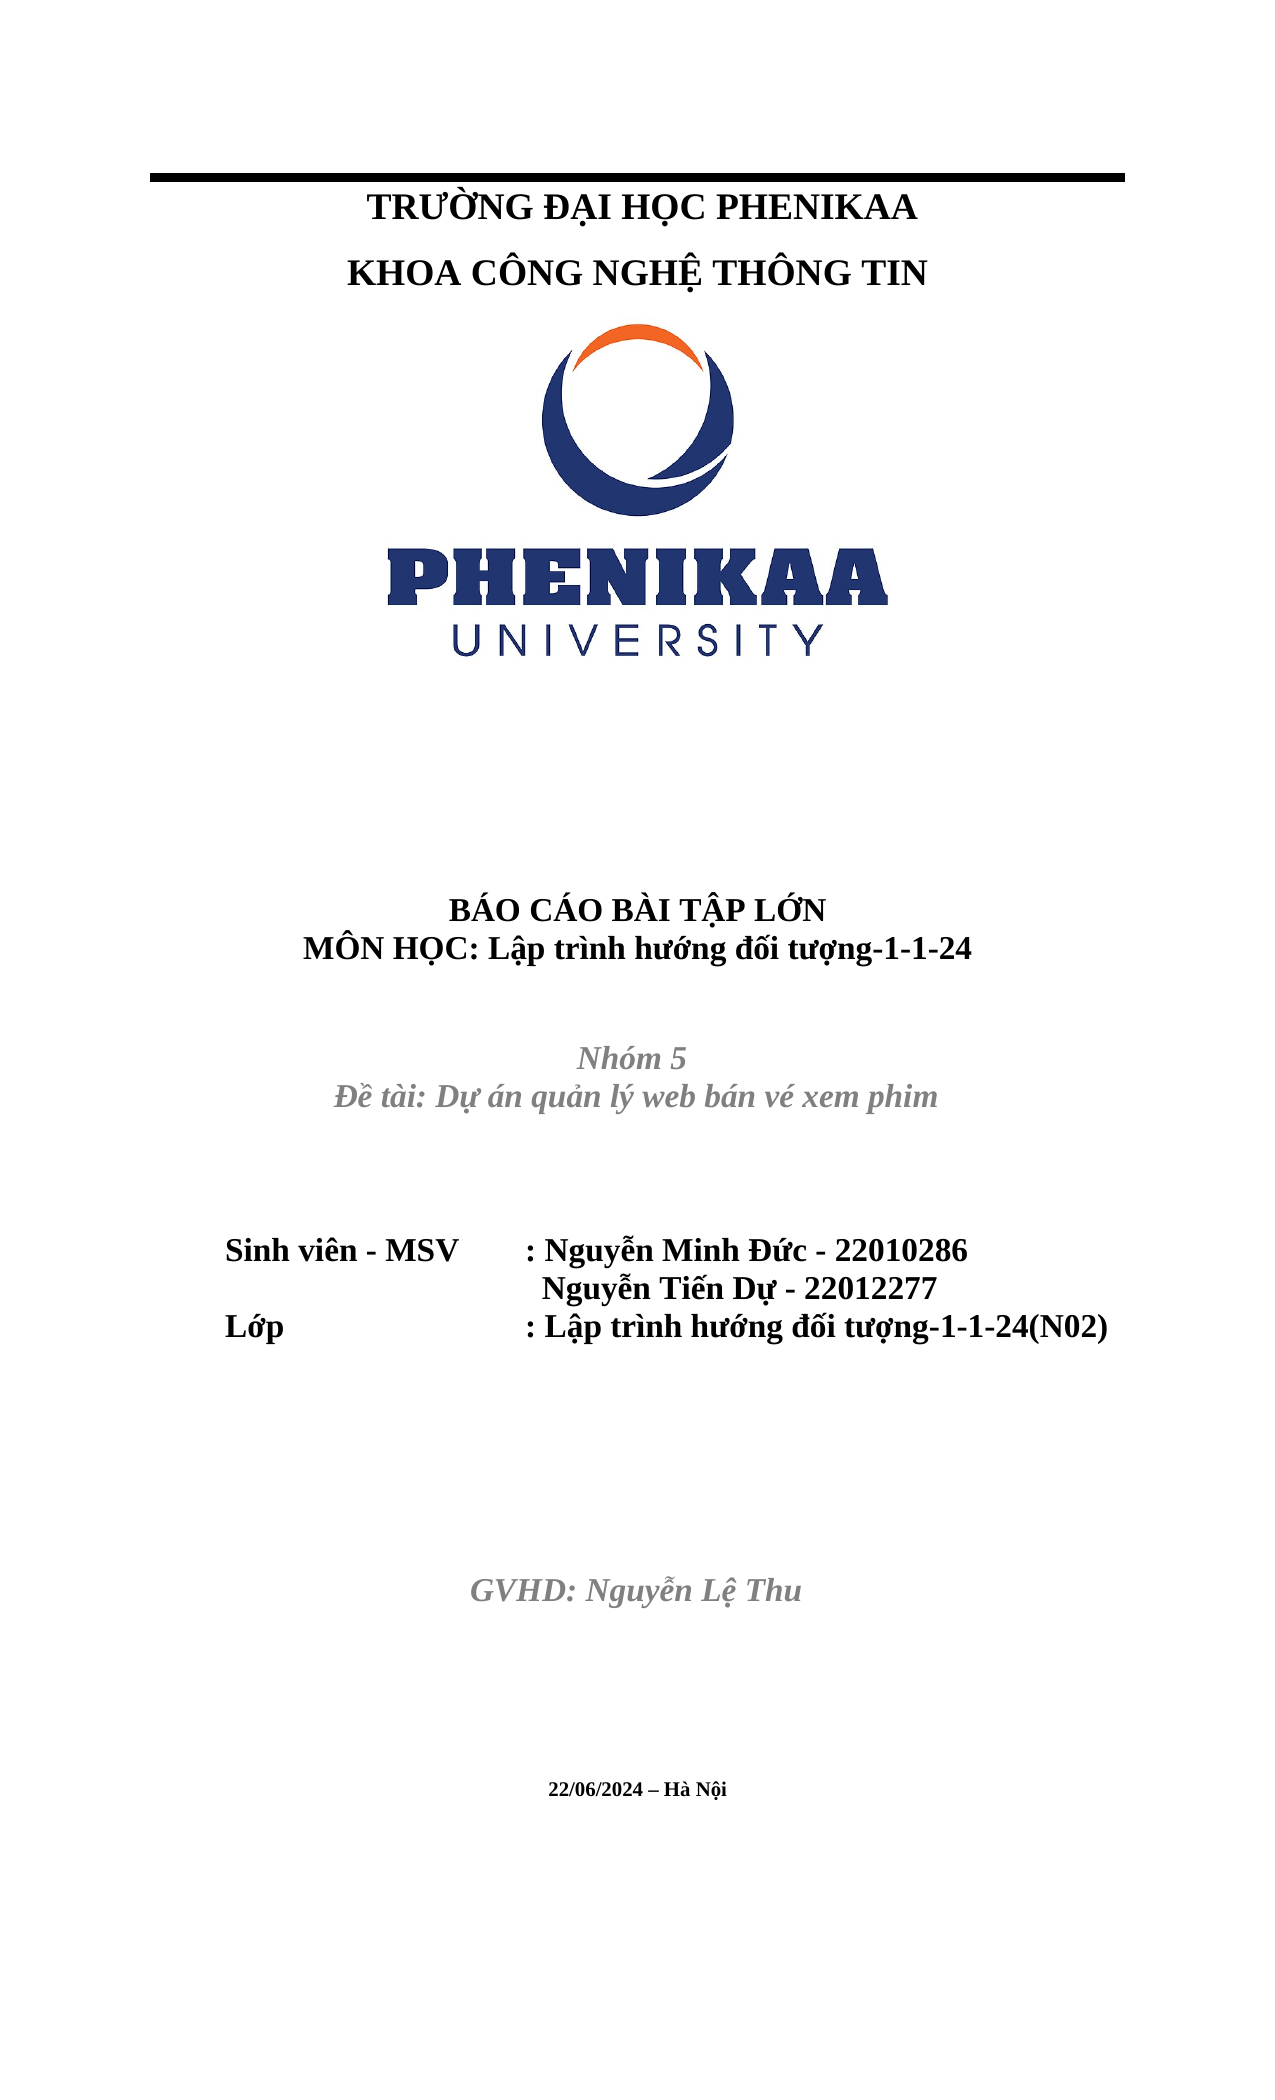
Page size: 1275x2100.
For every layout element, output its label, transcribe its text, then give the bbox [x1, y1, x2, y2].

text BÁO CÁO BÀI TẬP LỚN [150, 890, 1125, 928]
text Lớp : Lập trình hướng đối tượng-1-1-24(N02) [225, 1307, 1125, 1345]
text Nguyễn Tiến Dự - 22012277 [225, 1268, 1125, 1307]
text MÔN HỌC: Lập trình hướng đối tượng-1-1-24 [150, 928, 1125, 1000]
text Sinh viên - MSV : Nguyễn Minh Đức - 22010286 [225, 1192, 1125, 1268]
text KHOA CÔNG NGHỆ THÔNG TIN [150, 250, 1125, 293]
text Nhóm 5 Đề tài: Dự án quản lý web bán vé xem phim [150, 1038, 1125, 1115]
text GVHD: Nguyễn Lệ Thu [150, 1570, 1125, 1608]
text TRƯỜNG ĐẠI HỌC PHENIKAA [150, 182, 1125, 227]
text 22/06/2024 – Hà Nội [150, 1777, 1125, 1801]
picture [384, 316, 891, 664]
